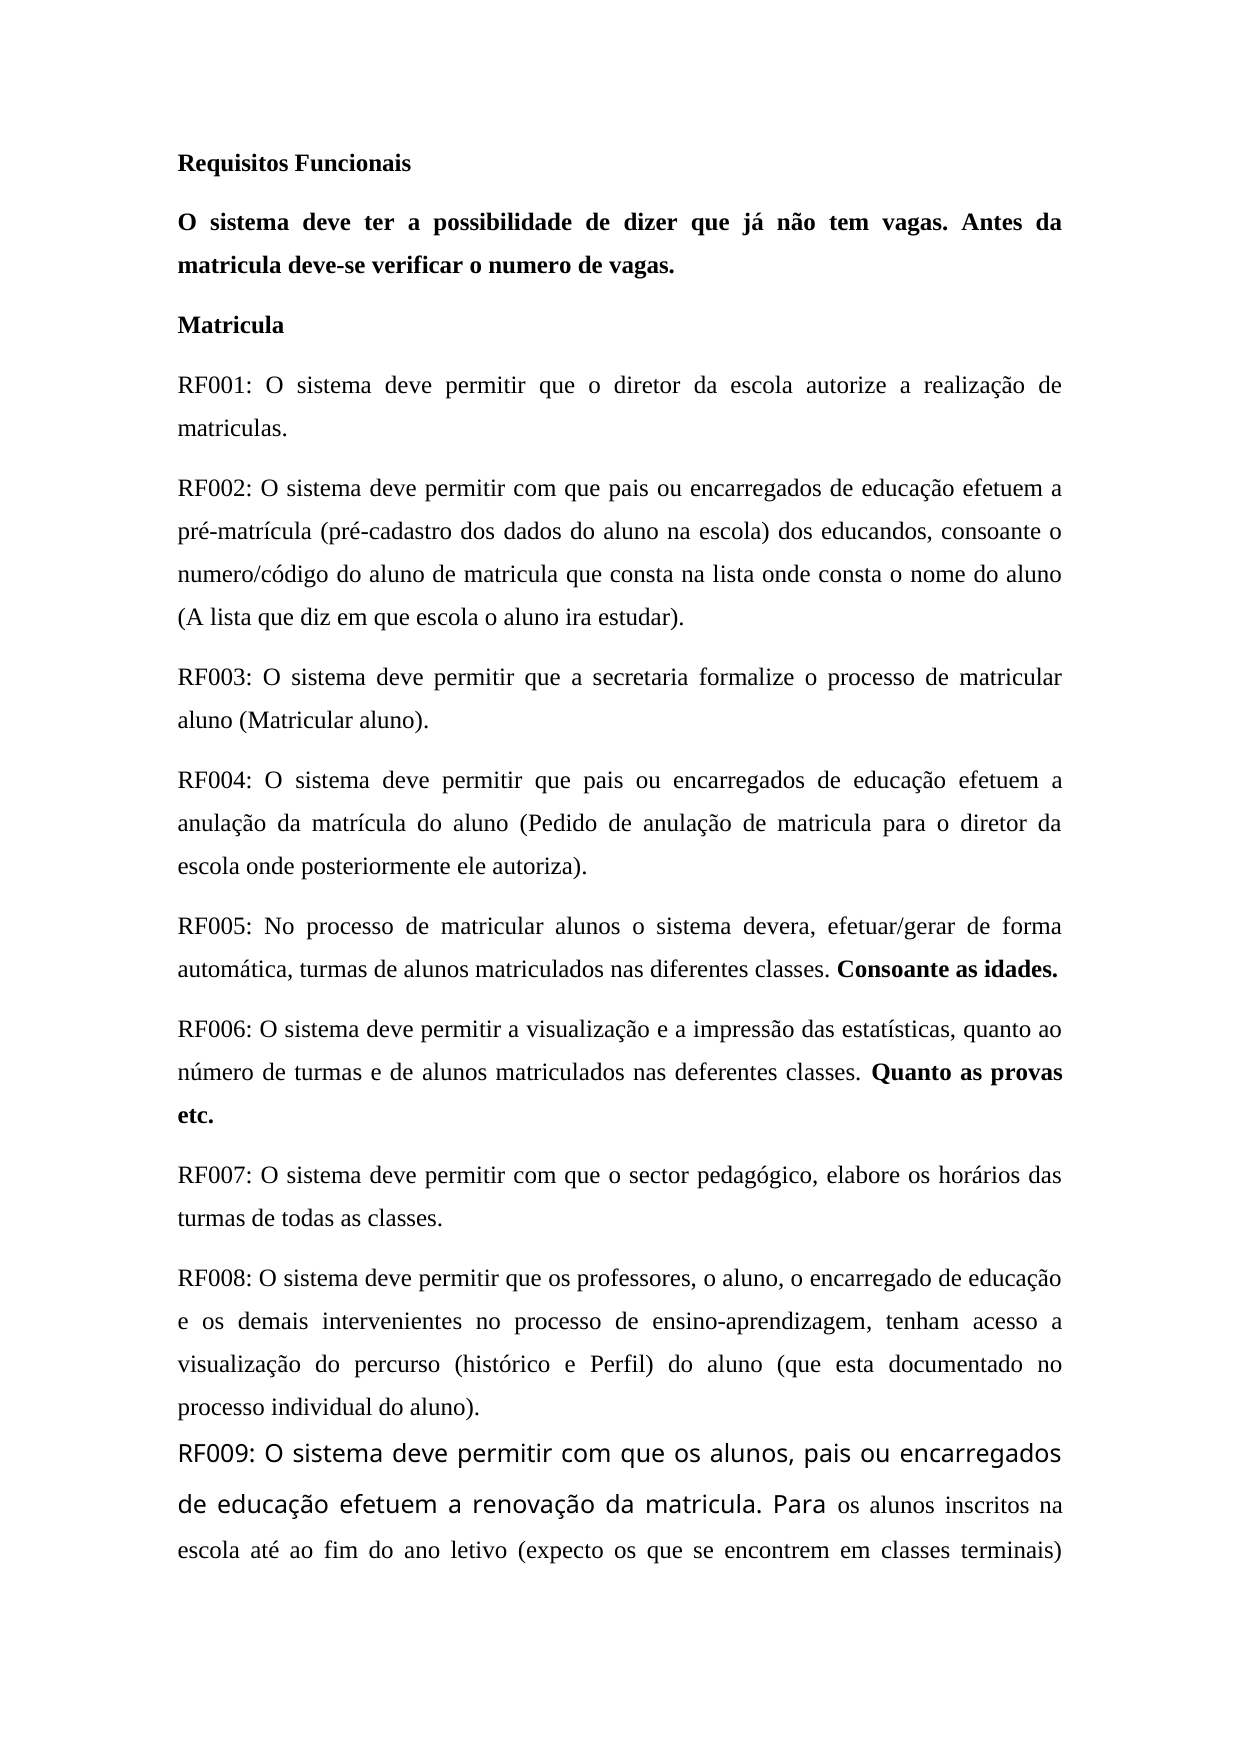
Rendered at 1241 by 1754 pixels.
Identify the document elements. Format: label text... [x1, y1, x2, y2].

text O sistema deve ter a possibilidade de dizer que já não tem vagas. Antes da matricula deve-se verificar o numero de vagas. [177, 207, 1063, 279]
text RF007: O sistema deve permitir com que o sector pedagógico, elabore os horários das turmas de todas as classes. [177, 1160, 1063, 1232]
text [177, 1436, 1063, 1564]
text RF006: O sistema deve permitir a visualização e a impressão das estatísticas, quanto ao número de turmas e de alunos matriculados nas deferentes classes. Quanto as provas etc. [177, 1014, 1063, 1129]
text RF004: O sistema deve permitir que pais ou encarregados de educação efetuem a anulação da matrícula do aluno (Pedido de anulação de matricula para o diretor da escola onde posteriormente ele autoriza). [177, 765, 1063, 880]
text RF001: O sistema deve permitir que o diretor da escola autorize a realização de matriculas. [177, 370, 1063, 442]
text Matricula [177, 310, 1063, 339]
text RF005: No processo de matricular alunos o sistema devera, efetuar/gerar de forma automática, turmas de alunos matriculados nas diferentes classes. Consoante as idades. [177, 911, 1063, 983]
text RF002: O sistema deve permitir com que pais ou encarregados de educação efetuem a pré-matrícula (pré-cadastro dos dados do aluno na escola) dos educandos, consoante o numero/código do aluno de matricula que consta na lista onde consta o nome do aluno (A lista que diz em que escola o aluno ira estudar). [177, 473, 1063, 631]
text RF008: O sistema deve permitir que os professores, o aluno, o encarregado de educação e os demais intervenientes no processo de ensino-aprendizagem, tenham acesso a visualização do percurso (histórico e Perfil) do aluno (que esta documentado no processo individual do aluno). [177, 1263, 1063, 1421]
text Requisitos Funcionais [177, 148, 1063, 176]
text RF003: O sistema deve permitir que a secretaria formalize o processo de matricular aluno (Matricular aluno). [177, 662, 1063, 734]
